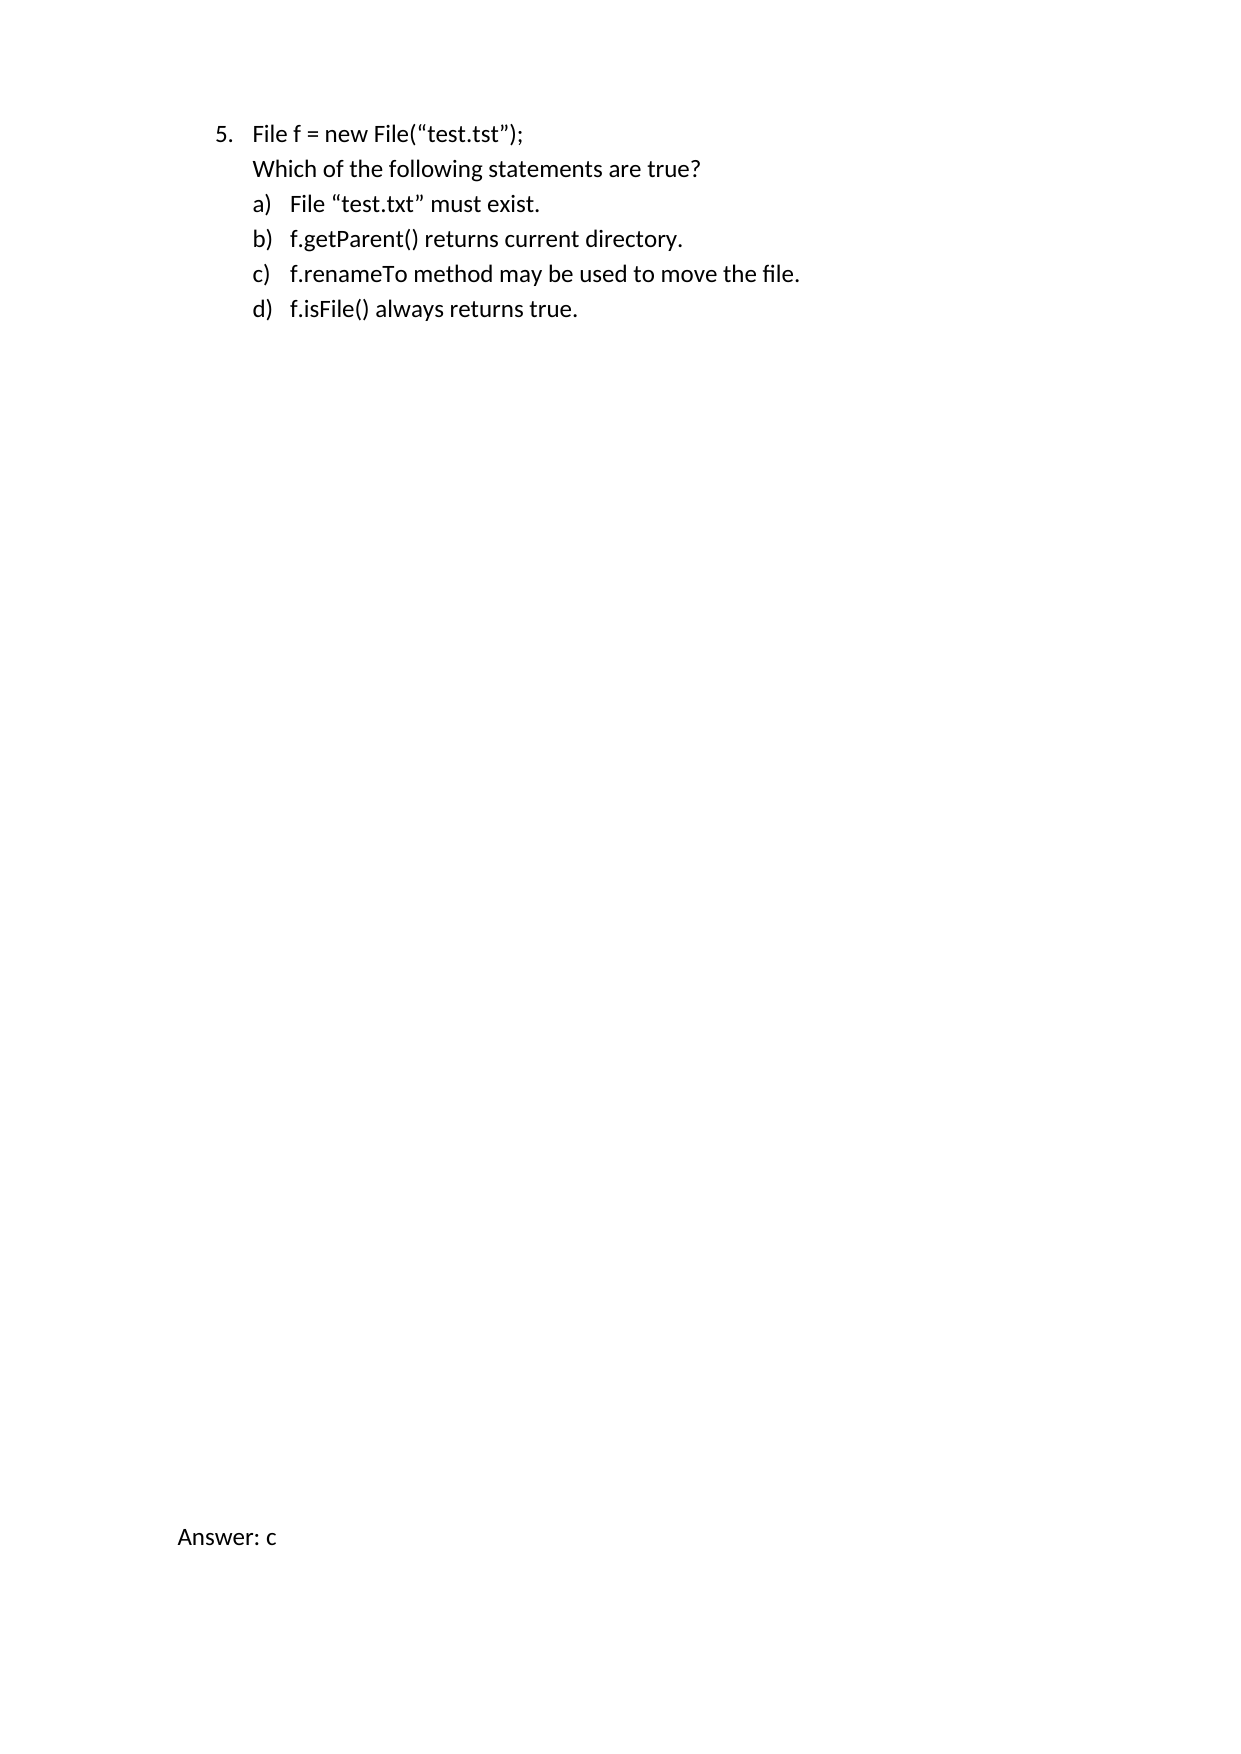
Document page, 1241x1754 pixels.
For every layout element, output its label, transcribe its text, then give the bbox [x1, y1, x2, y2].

list File “test.txt” must exist. [252, 188, 1152, 219]
list f.getParent() returns current directory. [252, 223, 1152, 254]
list File f = new File(“test.tst”); [215, 118, 1152, 149]
text Answer: c [177, 1521, 1152, 1552]
list Which of the following statements are true? [252, 153, 1152, 184]
list f.renameTo method may be used to move the file. [252, 258, 1152, 289]
list f.isFile() always returns true. [252, 293, 1152, 324]
